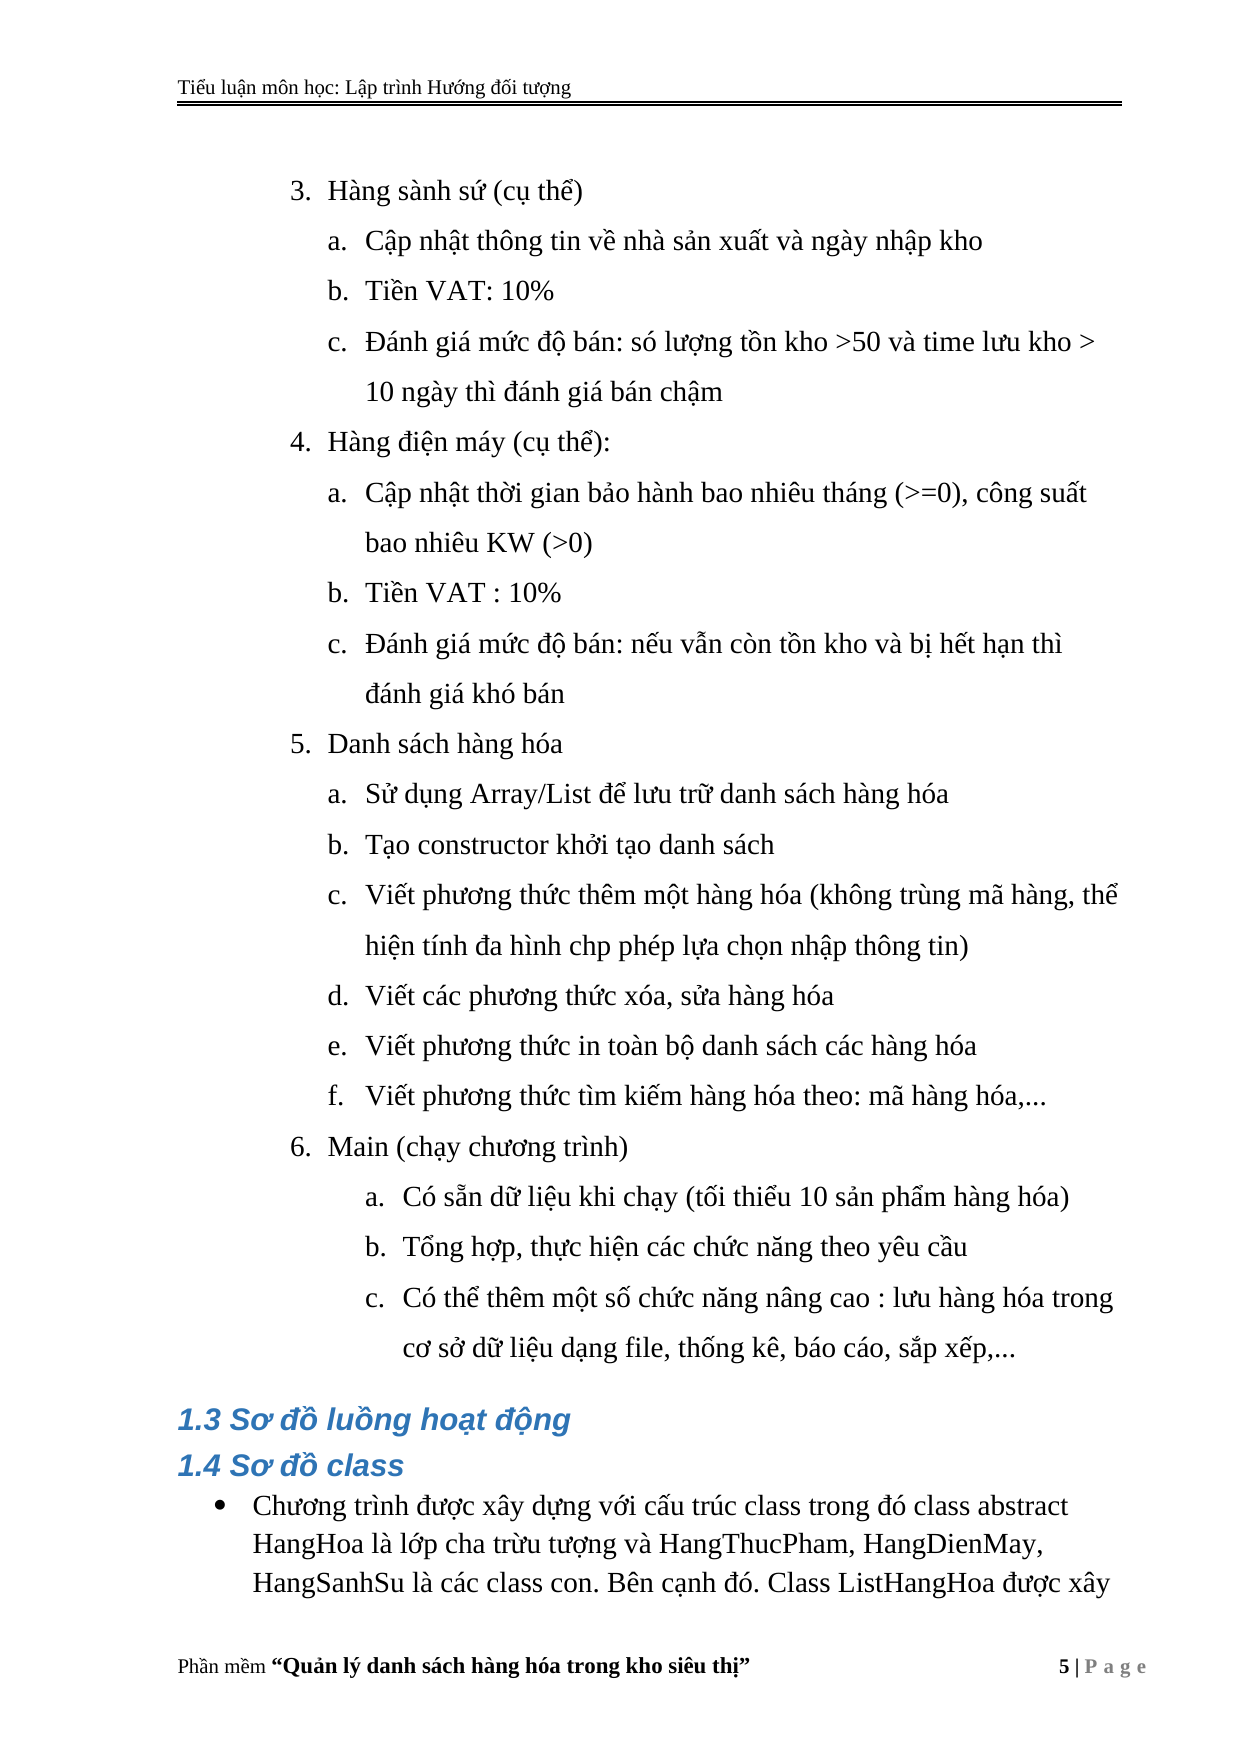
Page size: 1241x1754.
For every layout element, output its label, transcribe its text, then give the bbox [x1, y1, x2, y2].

list Viết các phương thức xóa, sửa hàng hóa [327, 978, 1122, 1011]
list Có sẵn dữ liệu khi chạy (tối thiểu 10 sản phẩm hàng hóa) [365, 1179, 1122, 1213]
list Tiền VAT: 10% [327, 273, 1122, 307]
subtitle Sơ đồ class [177, 1447, 1122, 1483]
list Hàng điện máy (cụ thể): [290, 424, 1122, 458]
list Sử dụng Array/List để lưu trữ danh sách hàng hóa [327, 777, 1122, 810]
list Viết phương thức tìm kiếm hàng hóa theo: mã hàng hóa,... [327, 1078, 1122, 1112]
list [215, 1488, 1122, 1599]
list Đánh giá mức độ bán: nếu vẫn còn tồn kho và bị hết hạn thì đánh giá khó bán [327, 626, 1122, 709]
list Tiền VAT : 10% [327, 575, 1122, 609]
list Tạo constructor khởi tạo danh sách [327, 827, 1122, 861]
list Có thể thêm một số chức năng nâng cao : lưu hàng hóa trong cơ sở dữ liệu dạng file, thống kê, báo cáo, sắp xếp,... [365, 1280, 1122, 1364]
list Hàng sành sứ (cụ thể) [290, 173, 1122, 206]
list Danh sách hàng hóa [290, 726, 1122, 760]
list Viết phương thức thêm một hàng hóa (không trùng mã hàng, thể hiện tính đa hình chp phép lựa chọn nhập thông tin) [327, 877, 1122, 961]
subtitle Sơ đồ luồng hoạt động [177, 1401, 1122, 1437]
list Cập nhật thời gian bảo hành bao nhiêu tháng (>=0), công suất bao nhiêu KW (>0) [327, 475, 1122, 559]
list Tổng hợp, thực hiện các chức năng theo yêu cầu [365, 1229, 1122, 1263]
list Main (chạy chương trình) [290, 1129, 1122, 1162]
list Viết phương thức in toàn bộ danh sách các hàng hóa [327, 1028, 1122, 1062]
list Cập nhật thông tin về nhà sản xuất và ngày nhập kho [327, 223, 1122, 257]
list Đánh giá mức độ bán: só lượng tồn kho >50 và time lưu kho > 10 ngày thì đánh giá bán chậm [327, 324, 1122, 408]
